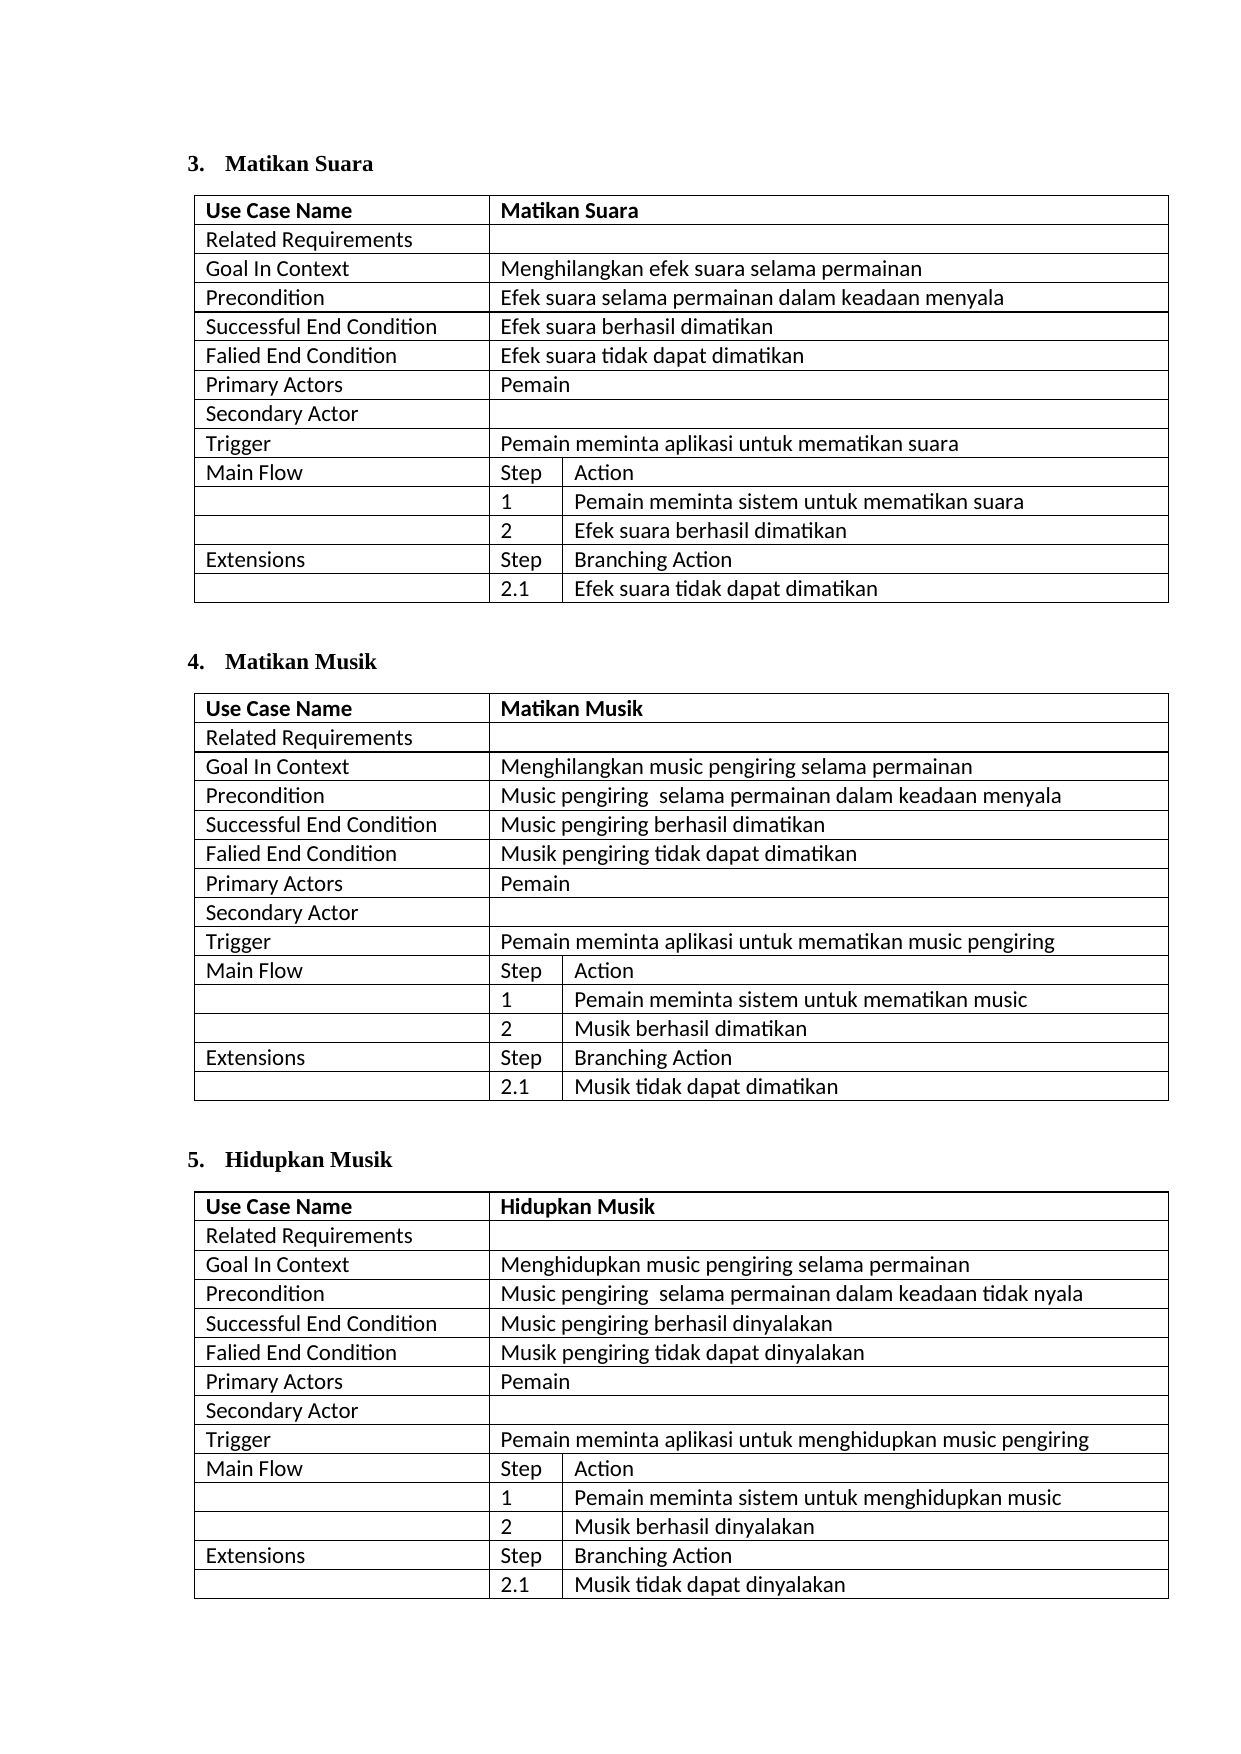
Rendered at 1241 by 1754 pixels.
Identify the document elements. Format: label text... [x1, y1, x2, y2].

table_cell [490, 225, 1168, 253]
table_cell Successful End Condition [195, 1309, 489, 1337]
table_header Matikan Suara [490, 196, 1168, 224]
table_cell Pemain meminta sistem untuk mematikan suara [563, 487, 1168, 515]
table_cell Primary Actors [195, 371, 489, 398]
table_cell Pemain meminta aplikasi untuk menghidupkan music pengiring [490, 1425, 1168, 1453]
table_cell Menghilangkan music pengiring selama permainan [490, 753, 1168, 780]
table_cell Pemain [490, 869, 1168, 897]
table_cell Efek suara berhasil dimatikan [563, 516, 1168, 544]
table_cell Step [490, 1454, 562, 1482]
table_cell Goal In Context [195, 254, 489, 282]
table_cell Secondary Actor [195, 898, 489, 926]
table_cell Action [563, 1454, 1168, 1482]
table_cell 2.1 [490, 1570, 562, 1598]
table_cell Trigger [195, 429, 489, 457]
table_cell [195, 487, 489, 515]
table_cell Goal In Context [195, 1251, 489, 1278]
table_header Hidupkan Musik [490, 1193, 1168, 1220]
table_cell Main Flow [195, 1454, 489, 1482]
table_cell Main Flow [195, 458, 489, 486]
table_cell Musik pengiring tidak dapat dimatikan [490, 840, 1168, 868]
table_cell Pemain meminta sistem untuk mematikan music [563, 985, 1168, 1013]
table_cell Secondary Actor [195, 1396, 489, 1424]
table_cell Branching Action [563, 1541, 1168, 1569]
table_cell Pemain meminta aplikasi untuk mematikan suara [490, 429, 1168, 457]
table_cell [195, 1483, 489, 1511]
table_cell Efek suara selama permainan dalam keadaan menyala [490, 283, 1168, 311]
table_cell [490, 898, 1168, 926]
table_cell Music pengiring selama permainan dalam keadaan tidak nyala [490, 1280, 1168, 1308]
table_cell Main Flow [195, 956, 489, 984]
table_header Matikan Musik [490, 694, 1168, 722]
table_cell Musik pengiring tidak dapat dinyalakan [490, 1338, 1168, 1366]
table_cell Action [563, 458, 1168, 486]
table_cell Extensions [195, 1541, 489, 1569]
table_cell Musik berhasil dinyalakan [563, 1512, 1168, 1540]
table_cell Extensions [195, 1043, 489, 1071]
table_cell Falied End Condition [195, 341, 489, 369]
table_cell Musik tidak dapat dinyalakan [563, 1570, 1168, 1598]
table_cell Pemain meminta sistem untuk menghidupkan music [563, 1483, 1168, 1511]
table_cell Extensions [195, 545, 489, 573]
table_cell [490, 1396, 1168, 1424]
table_cell Falied End Condition [195, 1338, 489, 1366]
table_cell Step [490, 1043, 562, 1071]
table_cell [195, 985, 489, 1013]
table_cell 2.1 [490, 574, 562, 602]
list Hidupkan Musik [187, 1146, 1090, 1173]
table_cell Falied End Condition [195, 840, 489, 868]
table_cell [490, 1221, 1168, 1249]
table_cell Successful End Condition [195, 811, 489, 838]
table_cell 1 [490, 487, 562, 515]
table_cell [195, 516, 489, 544]
table_cell Precondition [195, 781, 489, 809]
table_cell Menghilangkan efek suara selama permainan [490, 254, 1168, 282]
table_header Use Case Name [195, 1193, 489, 1220]
table_header Use Case Name [195, 196, 489, 224]
table_cell Secondary Actor [195, 400, 489, 428]
table_cell Related Requirements [195, 1221, 489, 1249]
table_cell 2 [490, 516, 562, 544]
table_cell [195, 1072, 489, 1100]
table_cell Efek suara berhasil dimatikan [490, 313, 1168, 340]
table_cell Pemain [490, 371, 1168, 398]
table_cell [195, 1014, 489, 1042]
table_cell Branching Action [563, 545, 1168, 573]
table_cell Related Requirements [195, 723, 489, 751]
table_cell 2.1 [490, 1072, 562, 1100]
list Matikan Musik [187, 648, 1090, 674]
list Matikan Suara [187, 150, 1090, 176]
table_cell Goal In Context [195, 753, 489, 780]
table_cell Primary Actors [195, 1367, 489, 1395]
table_cell Efek suara tidak dapat dimatikan [563, 574, 1168, 602]
table_cell Trigger [195, 927, 489, 955]
table_cell 1 [490, 985, 562, 1013]
table_cell Menghidupkan music pengiring selama permainan [490, 1251, 1168, 1278]
table_cell Step [490, 458, 562, 486]
table_cell [195, 574, 489, 602]
table_cell Precondition [195, 283, 489, 311]
table_cell Branching Action [563, 1043, 1168, 1071]
table_cell 2 [490, 1512, 562, 1540]
table_cell Precondition [195, 1280, 489, 1308]
table_cell Trigger [195, 1425, 489, 1453]
table_cell Pemain meminta aplikasi untuk mematikan music pengiring [490, 927, 1168, 955]
table_cell [195, 1570, 489, 1598]
table_cell Successful End Condition [195, 313, 489, 340]
table_cell Step [490, 956, 562, 984]
table_cell 1 [490, 1483, 562, 1511]
table_header Use Case Name [195, 694, 489, 722]
table_cell Music pengiring berhasil dinyalakan [490, 1309, 1168, 1337]
table_cell Step [490, 1541, 562, 1569]
table_cell Primary Actors [195, 869, 489, 897]
table_cell Step [490, 545, 562, 573]
table_cell Music pengiring berhasil dimatikan [490, 811, 1168, 838]
table_cell Musik berhasil dimatikan [563, 1014, 1168, 1042]
table_cell [490, 400, 1168, 428]
table_cell 2 [490, 1014, 562, 1042]
table_cell [195, 1512, 489, 1540]
table_cell [490, 723, 1168, 751]
table_cell Pemain [490, 1367, 1168, 1395]
table_cell Action [563, 956, 1168, 984]
table_cell Efek suara tidak dapat dimatikan [490, 341, 1168, 369]
table_cell Musik tidak dapat dimatikan [563, 1072, 1168, 1100]
table_cell Related Requirements [195, 225, 489, 253]
table_cell Music pengiring selama permainan dalam keadaan menyala [490, 781, 1168, 809]
